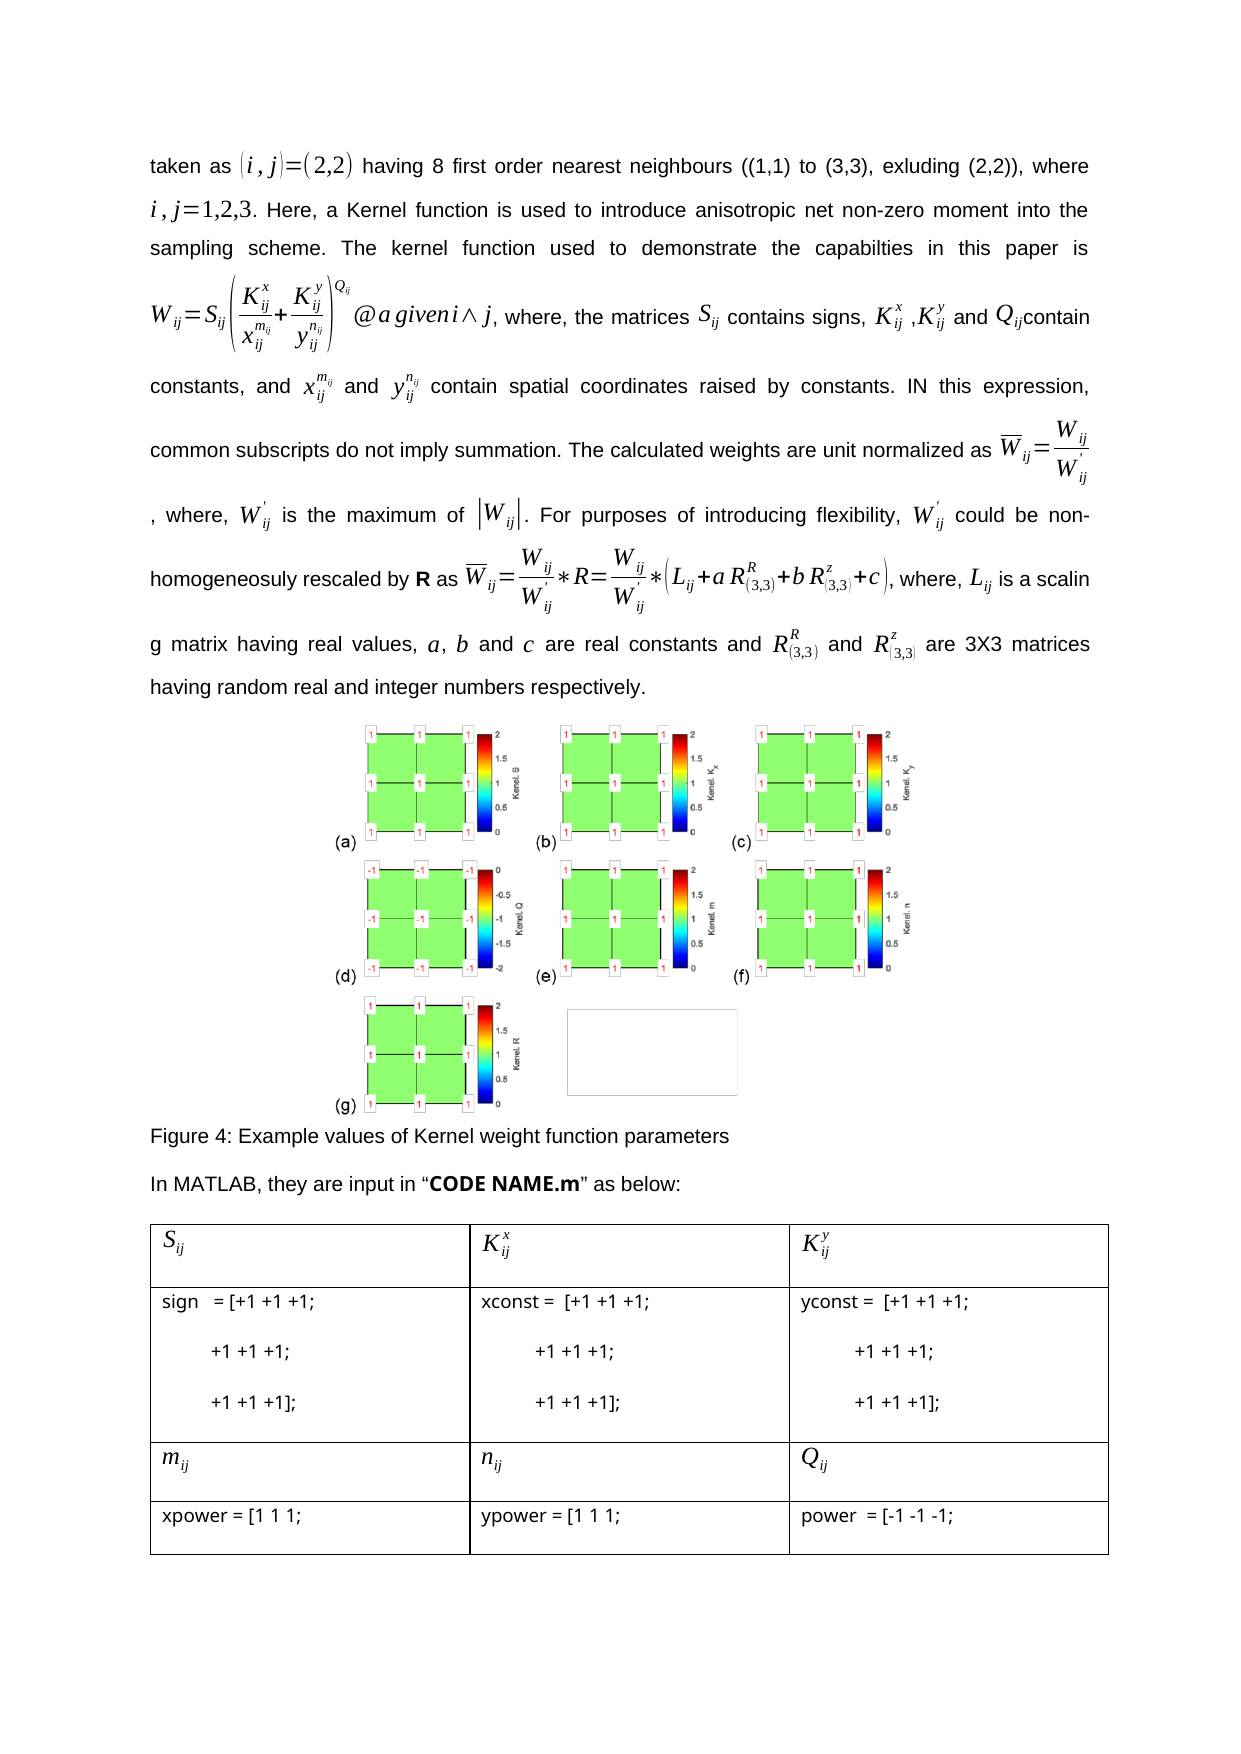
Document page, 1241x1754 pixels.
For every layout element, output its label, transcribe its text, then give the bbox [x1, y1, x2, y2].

text Figure 4: Example values of Kernel weight function parameters [150, 1124, 1090, 1148]
table_cell [151, 1443, 469, 1501]
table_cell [151, 1502, 469, 1554]
table_cell yconst = [+1 +1 +1; +1 +1 +1; +1 +1 +1]; [790, 1288, 1108, 1442]
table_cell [790, 1502, 1108, 1554]
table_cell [471, 1502, 789, 1554]
table_header [790, 1225, 1108, 1287]
table_cell xconst = [+1 +1 +1; +1 +1 +1; +1 +1 +1]; [471, 1288, 789, 1442]
table_cell [790, 1443, 1108, 1501]
text In MATLAB, they are input in “CODE NAME.m” as below: [150, 1169, 1090, 1198]
table_header [151, 1225, 469, 1287]
table_cell [471, 1443, 789, 1501]
table_header [471, 1225, 789, 1287]
picture [325, 722, 916, 1125]
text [150, 150, 1090, 698]
table_cell sign = [+1 +1 +1; +1 +1 +1; +1 +1 +1]; [151, 1288, 469, 1442]
